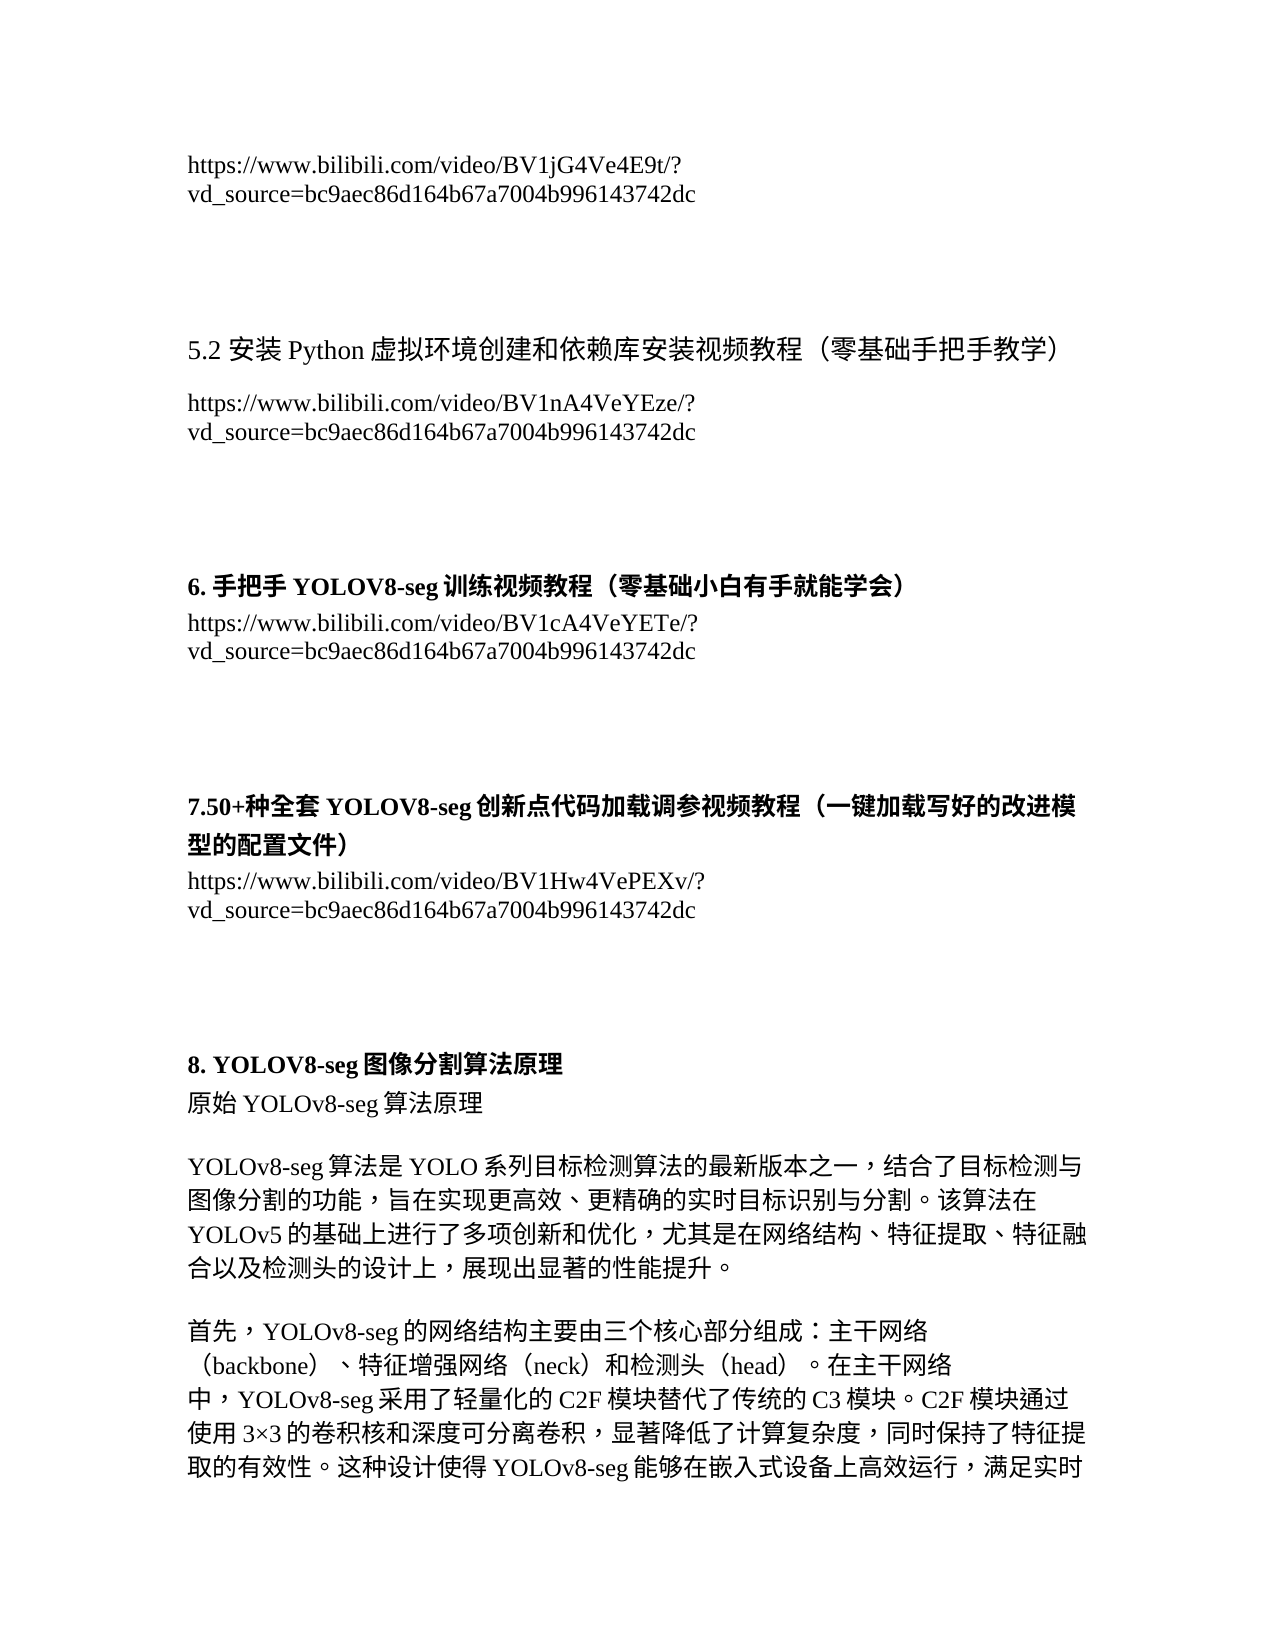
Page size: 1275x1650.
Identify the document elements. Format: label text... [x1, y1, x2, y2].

text https://www.bilibili.com/video/BV1cA4VeYETe/?vd_source=bc9aec86d164b67a7004b996143742dc [187, 608, 1087, 665]
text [187, 1086, 1087, 1484]
text https://www.bilibili.com/video/BV1Hw4VePEXv/?vd_source=bc9aec86d164b67a7004b996143742dc [187, 866, 1087, 924]
subtitle 6. 手把手YOLOV8-seg训练视频教程（零基础小白有手就能学会） [187, 568, 1087, 603]
text https://www.bilibili.com/video/BV1jG4Ve4E9t/?vd_source=bc9aec86d164b67a7004b996143742dc [187, 150, 1087, 207]
text 5.2 安装Python虚拟环境创建和依赖库安装视频教程（零基础手把手教学） [187, 330, 1087, 367]
subtitle 8. YOLOV8-seg图像分割算法原理 [187, 1047, 1087, 1081]
text https://www.bilibili.com/video/BV1nA4VeYEze/?vd_source=bc9aec86d164b67a7004b996143742dc [187, 388, 1087, 446]
subtitle 7.50+种全套YOLOV8-seg创新点代码加载调参视频教程（一键加载写好的改进模型的配置文件） [187, 788, 1087, 861]
